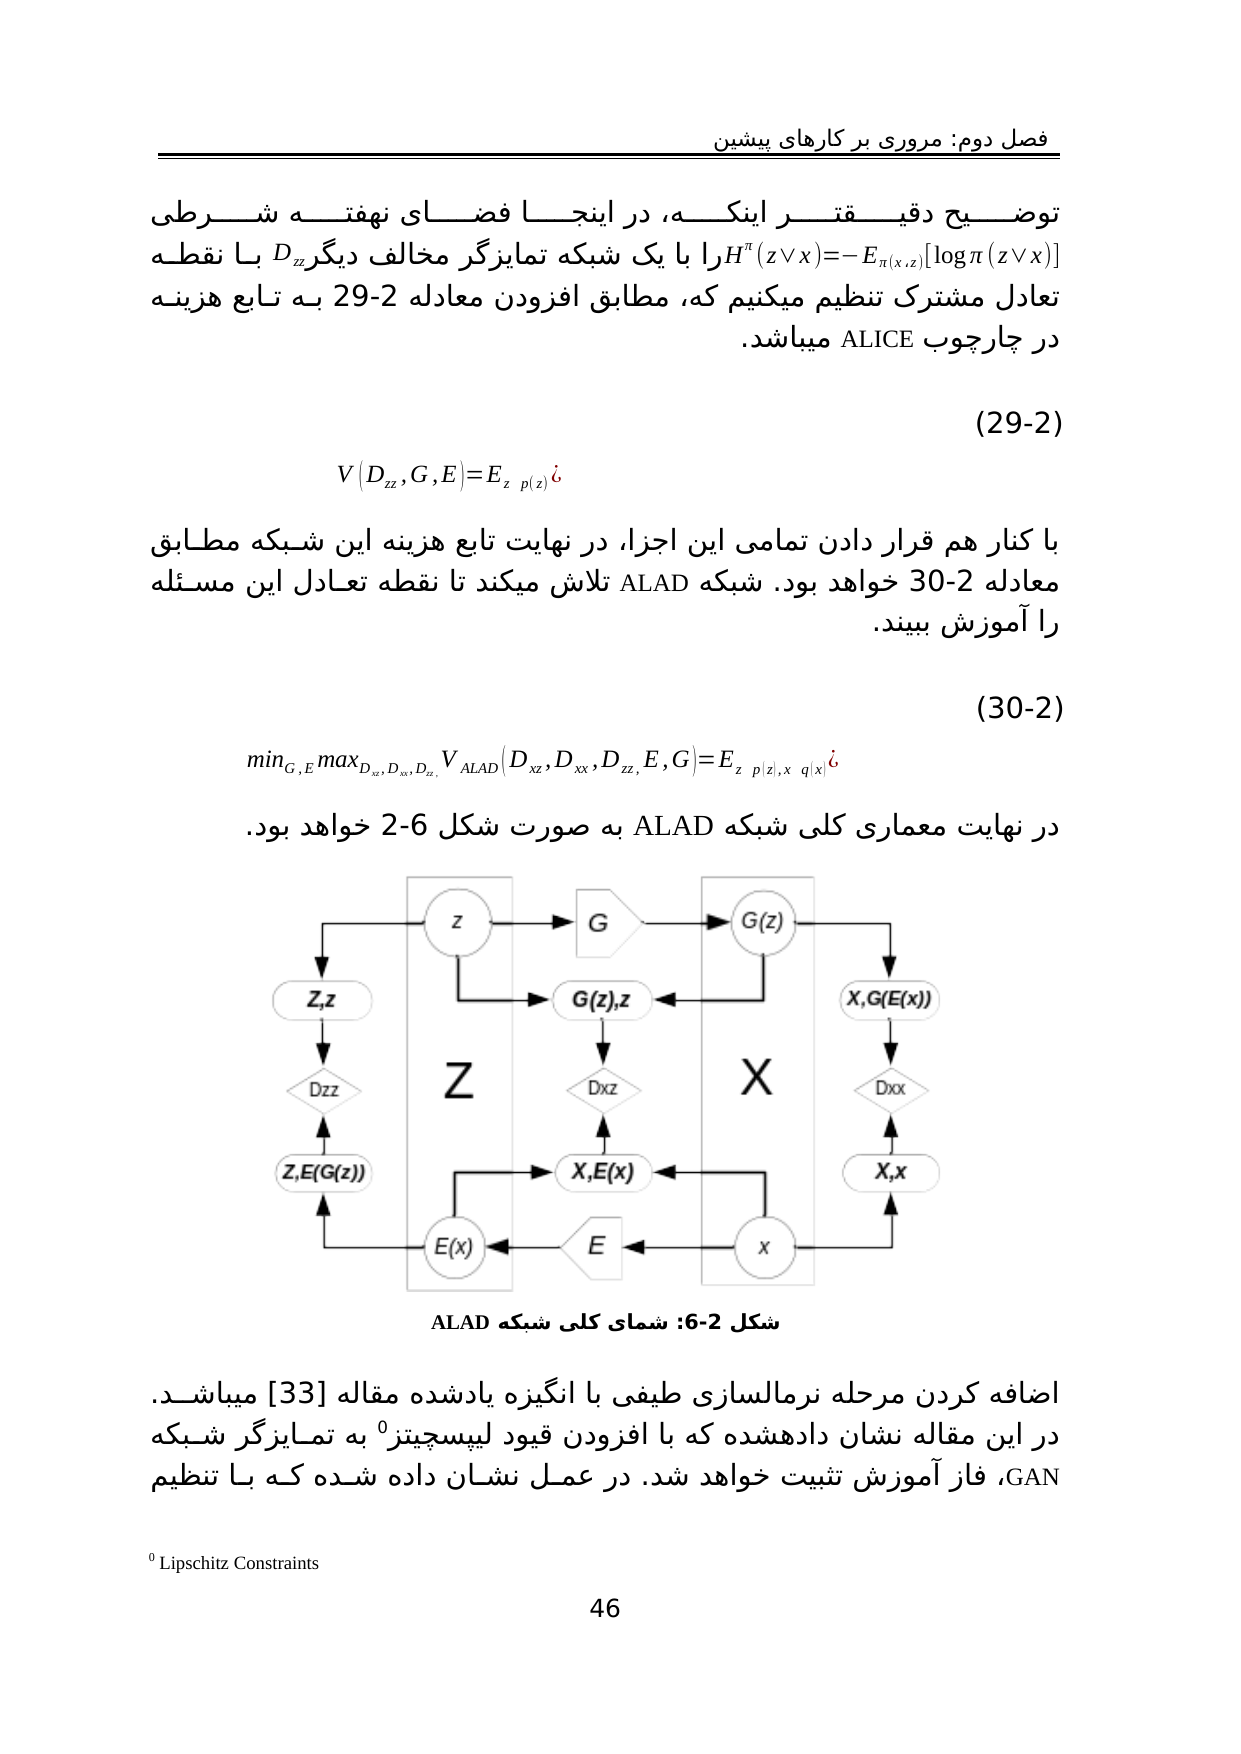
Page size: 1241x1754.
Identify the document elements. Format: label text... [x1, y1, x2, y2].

text در نهایت معماری کلی شبکه ALAD به صورت شکل 6-2 خواهد بود. [150, 808, 1060, 842]
text توضیح دقیقتر اینکه، در اینجا فضای نهفته شرطیرا با یک شبکه تمایزگر مخالف دیگر با نقطه تعادل مشترک تنظیم میکنیم که، مطابق افزودن معادله 2-29 به تابع هزینه در چارچوب ALICE میباشد. [150, 196, 1060, 354]
table_header [150, 645, 937, 795]
text با کنار هم قرار دادن تمامی این اجزا، در نهایت تابع هزینه این شبکه مطابق معادله 2-30 خواهد بود. شبکه ALAD تلاش میکند تا نقطه تعادل این مسئله را آموزش ببیند. [150, 523, 1060, 639]
table_header [150, 361, 749, 511]
table_header (30-2) [937, 645, 1058, 795]
table_header (29-2) [749, 361, 1058, 511]
text شکل 2-6: شمای کلی شبکه ALAD [150, 1310, 1062, 1334]
